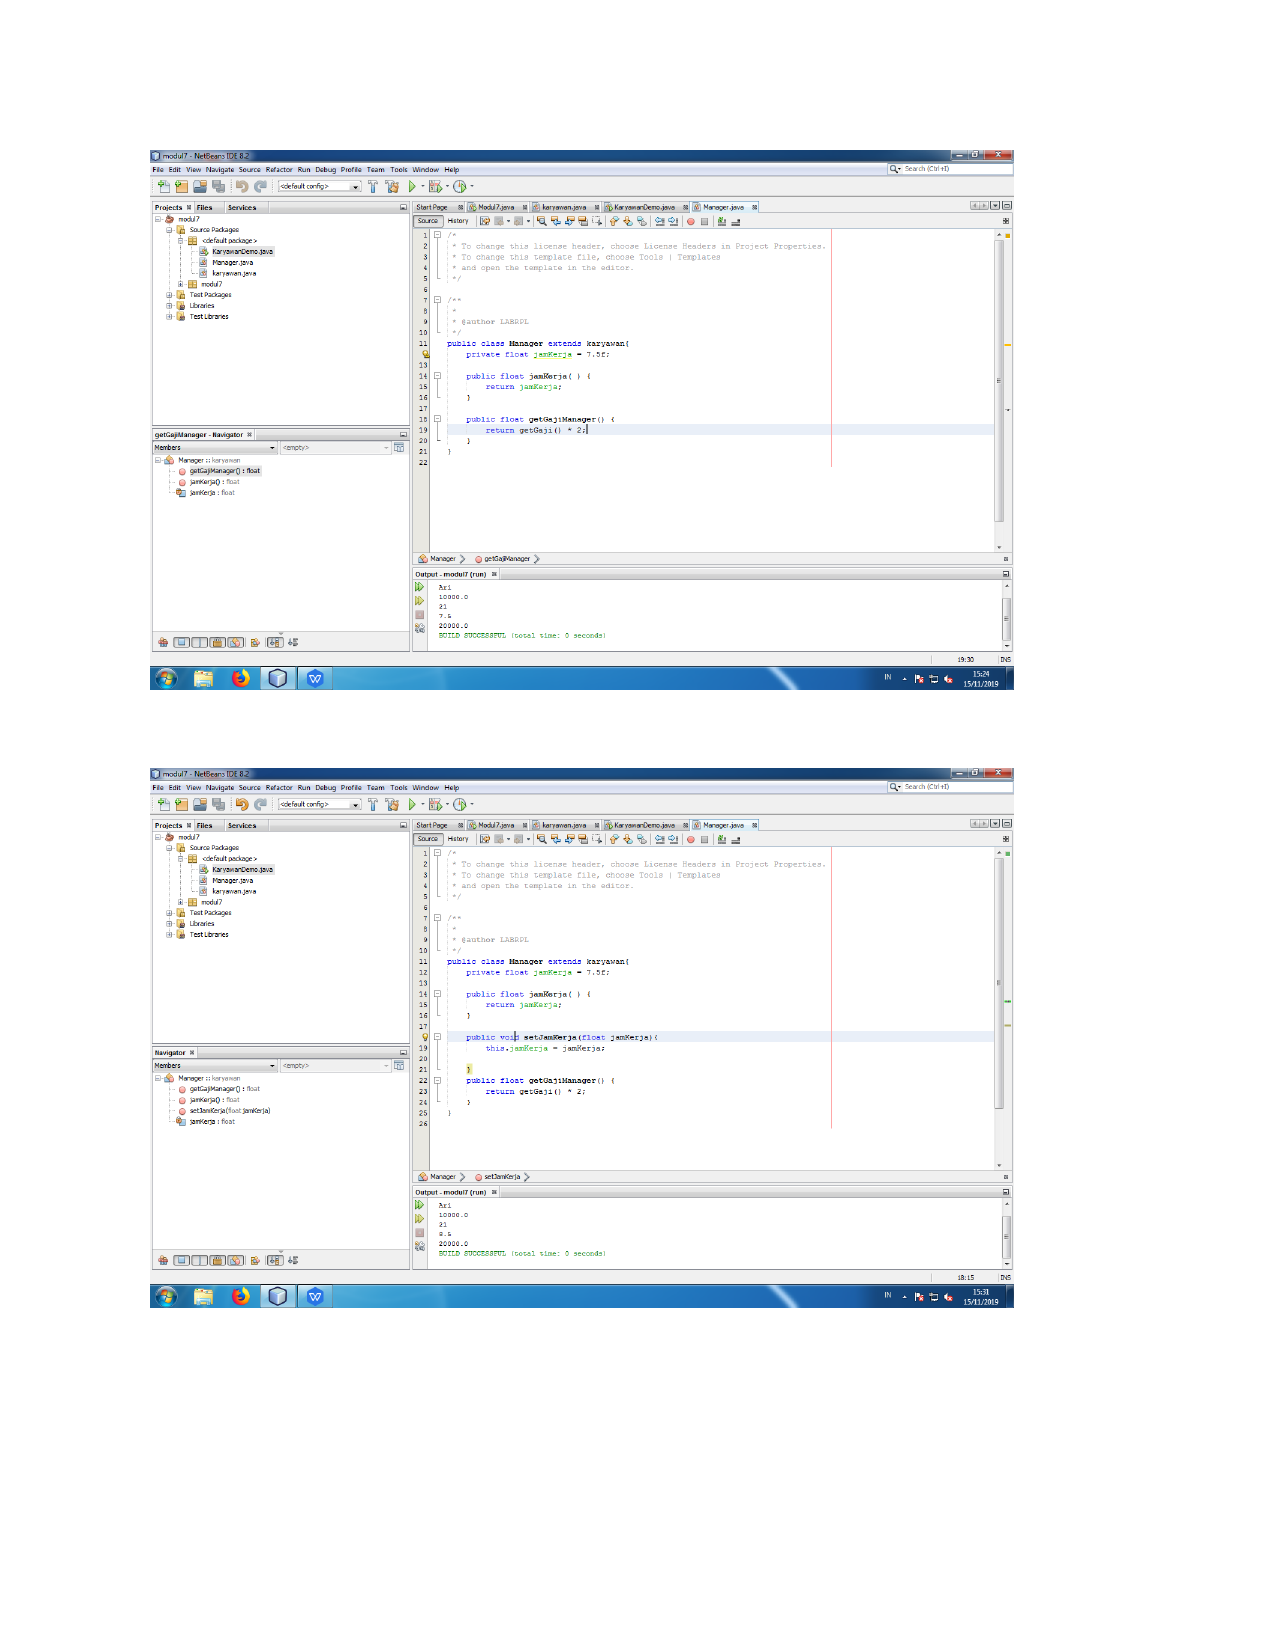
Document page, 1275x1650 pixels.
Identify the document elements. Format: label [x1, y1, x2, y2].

picture [150, 768, 1014, 1308]
picture [150, 150, 1014, 690]
